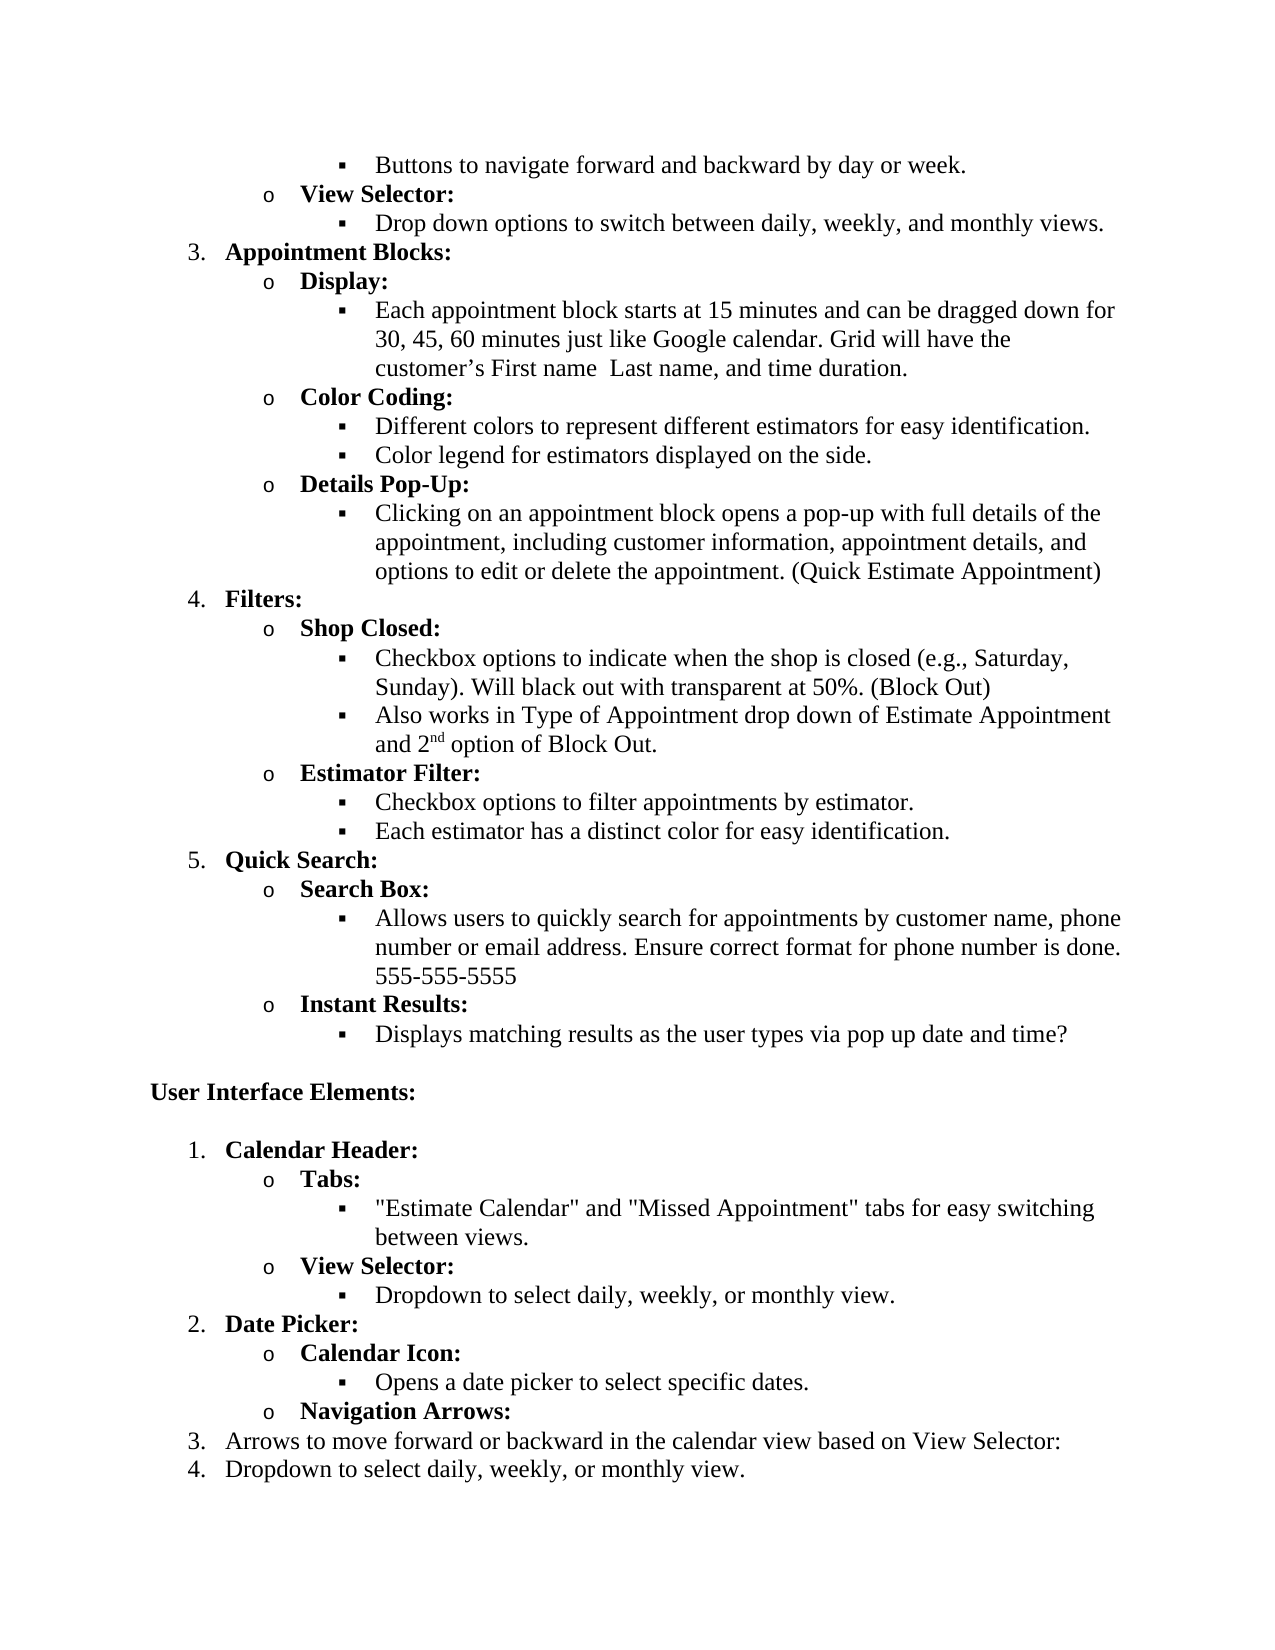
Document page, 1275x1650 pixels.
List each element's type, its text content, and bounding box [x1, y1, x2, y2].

list Details Pop-Up: [262, 469, 1125, 498]
list Date Picker: [187, 1309, 1125, 1338]
text User Interface Elements: [150, 1077, 1125, 1106]
list Navigation Arrows: [262, 1396, 1125, 1426]
list Arrows to move forward or backward in the calendar view based on View Selector: [187, 1426, 1125, 1454]
list Checkbox options to indicate when the shop is closed (e.g., Saturday, Sunday). Will black out with transparent at 50%. (Block Out) [337, 643, 1125, 700]
list Buttons to navigate forward and backward by day or week. [337, 150, 1125, 179]
list Calendar Icon: [262, 1338, 1125, 1367]
list Checkbox options to filter appointments by estimator. [337, 787, 1125, 816]
list Opens a date picker to select specific dates. [337, 1367, 1125, 1396]
list Each appointment block starts at 15 minutes and can be dragged down for 30, 45, 60 minutes just like Google calendar. Grid will have the customer’s First name Last name, and time duration. [337, 295, 1125, 382]
list Display: [262, 266, 1125, 295]
list Filters: [187, 584, 1125, 613]
list Instant Results: [262, 989, 1125, 1019]
list Search Box: [262, 874, 1125, 903]
list Displays matching results as the user types via pop up date and time? [337, 1019, 1125, 1048]
list Dropdown to select daily, weekly, or monthly view. [187, 1454, 1125, 1483]
list Drop down options to switch between daily, weekly, and monthly views. [337, 208, 1125, 237]
list Quick Search: [187, 845, 1125, 874]
list Appointment Blocks: [187, 237, 1125, 266]
list Estimator Filter: [262, 758, 1125, 787]
list View Selector: [262, 179, 1125, 208]
list Different colors to represent different estimators for easy identification. [337, 411, 1125, 440]
list "Estimate Calendar" and "Missed Appointment" tabs for easy switching between views. [337, 1193, 1125, 1251]
list Shop Closed: [262, 613, 1125, 643]
list Color Coding: [262, 382, 1125, 411]
list Also works in Type of Appointment drop down of Estimate Appointment and 2nd option of Block Out. [337, 700, 1125, 758]
list Each estimator has a distinct color for easy identification. [337, 816, 1125, 845]
list Tabs: [262, 1164, 1125, 1193]
list Allows users to quickly search for appointments by customer name, phone number or email address. Ensure correct format for phone number is done. 555-555-5555 [337, 903, 1125, 989]
list Dropdown to select daily, weekly, or monthly view. [337, 1280, 1125, 1309]
list Clicking on an appointment block opens a pop-up with full details of the appointment, including customer information, appointment details, and options to edit or delete the appointment. (Quick Estimate Appointment) [337, 498, 1125, 584]
list View Selector: [262, 1251, 1125, 1280]
list Calendar Header: [187, 1135, 1125, 1164]
list Color legend for estimators displayed on the side. [337, 440, 1125, 469]
